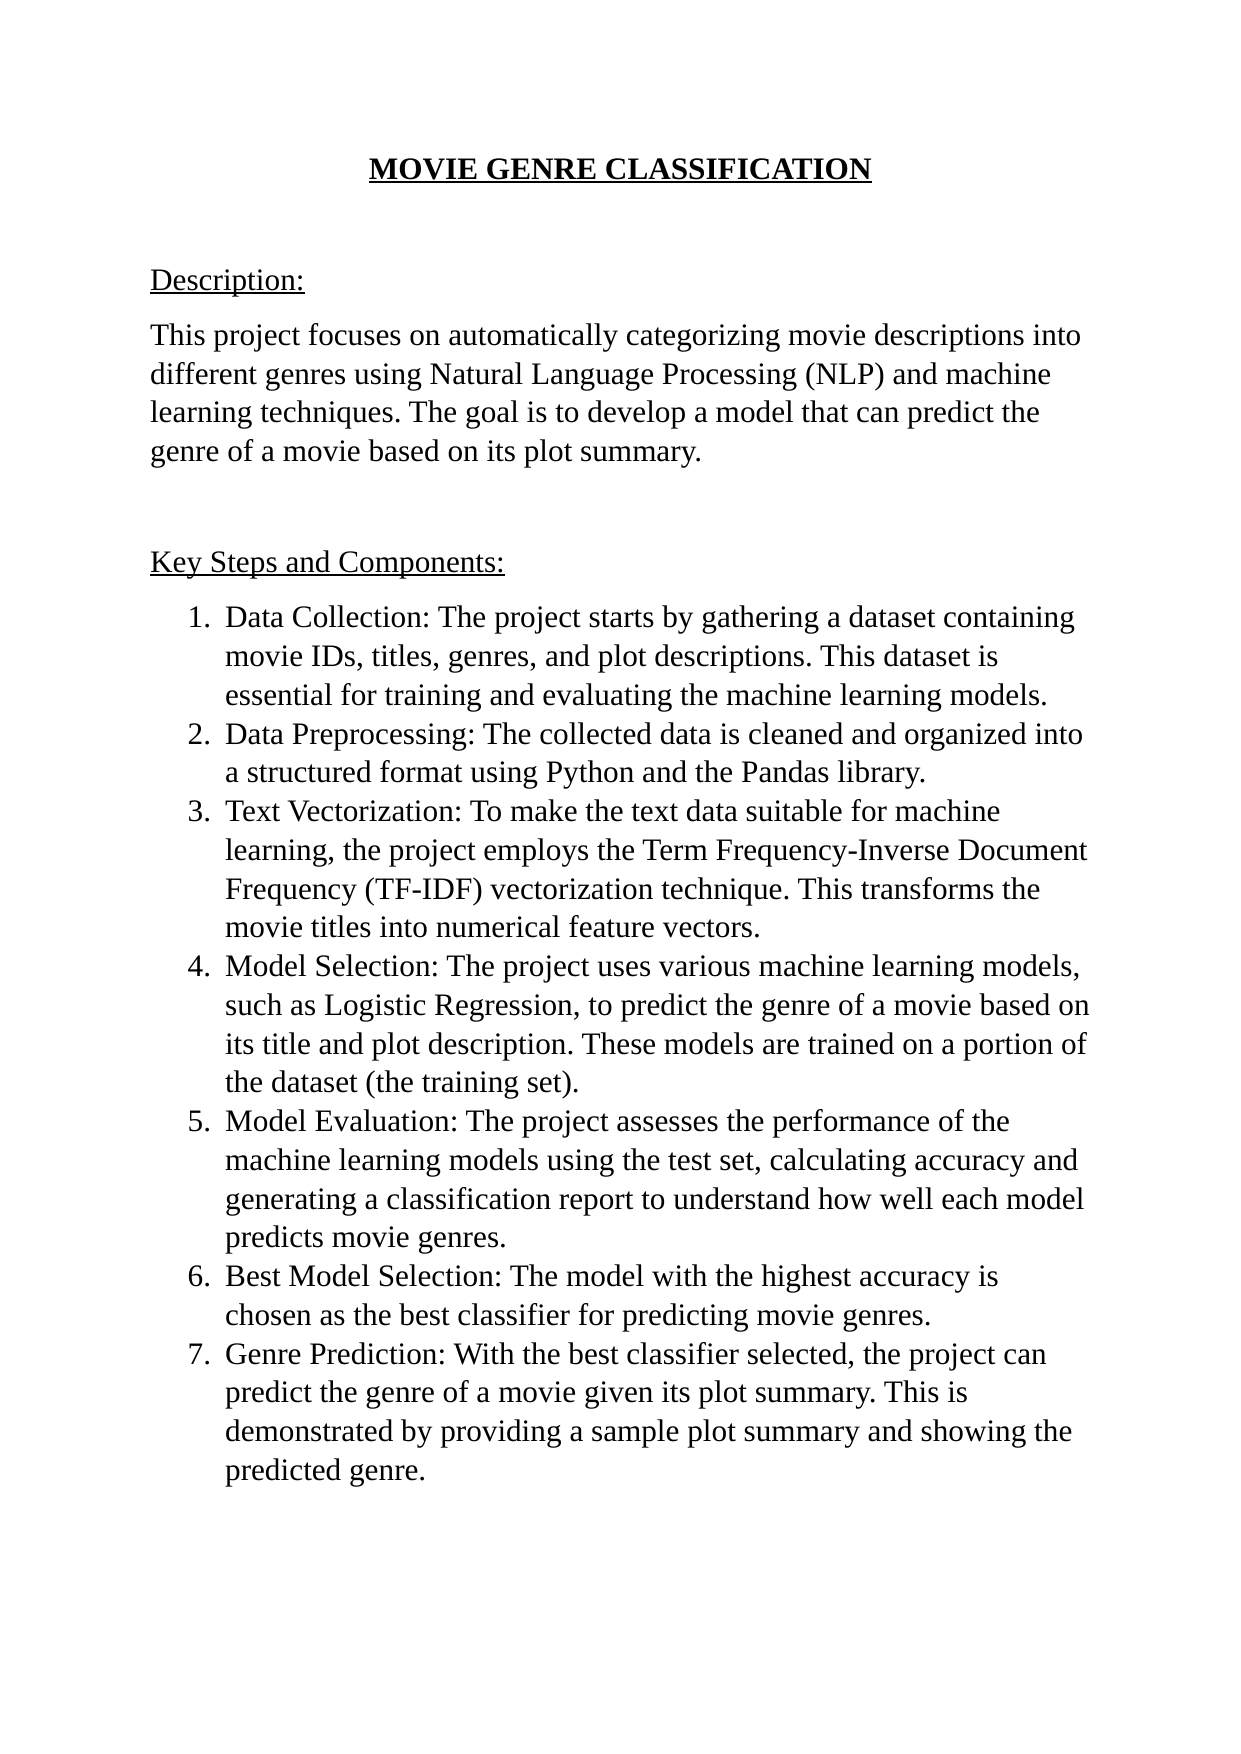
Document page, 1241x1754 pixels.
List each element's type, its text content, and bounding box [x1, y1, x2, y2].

text This project focuses on automatically categorizing movie descriptions into different genres using Natural Language Processing (NLP) and machine learning techniques. The goal is to develop a model that can predict the genre of a movie based on its plot summary. [150, 316, 1090, 468]
list Genre Prediction: With the best classifier selected, the project can predict the genre of a movie given its plot summary. This is demonstrated by providing a sample plot summary and showing the predicted genre. [187, 1335, 1090, 1487]
text MOVIE GENRE CLASSIFICATION [150, 150, 1090, 186]
list Data Collection: The project starts by gathering a dataset containing movie IDs, titles, genres, and plot descriptions. This dataset is essential for training and evaluating the machine learning models. [187, 599, 1090, 712]
list Model Evaluation: The project assesses the performance of the machine learning models using the test set, calculating accuracy and generating a classification report to understand how well each model predicts movie genres. [187, 1102, 1090, 1255]
text Description: [150, 261, 1090, 297]
list Model Selection: The project uses various machine learning models, such as Logistic Regression, to predict the genre of a movie based on its title and plot description. These models are trained on a portion of the dataset (the training set). [187, 947, 1090, 1100]
text Key Steps and Components: [150, 543, 1090, 579]
list Best Model Selection: The model with the highest accuracy is chosen as the best classifier for predicting movie genres. [187, 1257, 1090, 1332]
list Data Preprocessing: The collected data is cleaned and organized into a structured format using Python and the Pandas library. [187, 715, 1090, 790]
list Text Vectorization: To make the text data suitable for machine learning, the project employs the Term Frequency-Inverse Document Frequency (TF-IDF) vectorization technique. This transforms the movie titles into numerical feature vectors. [187, 792, 1090, 945]
